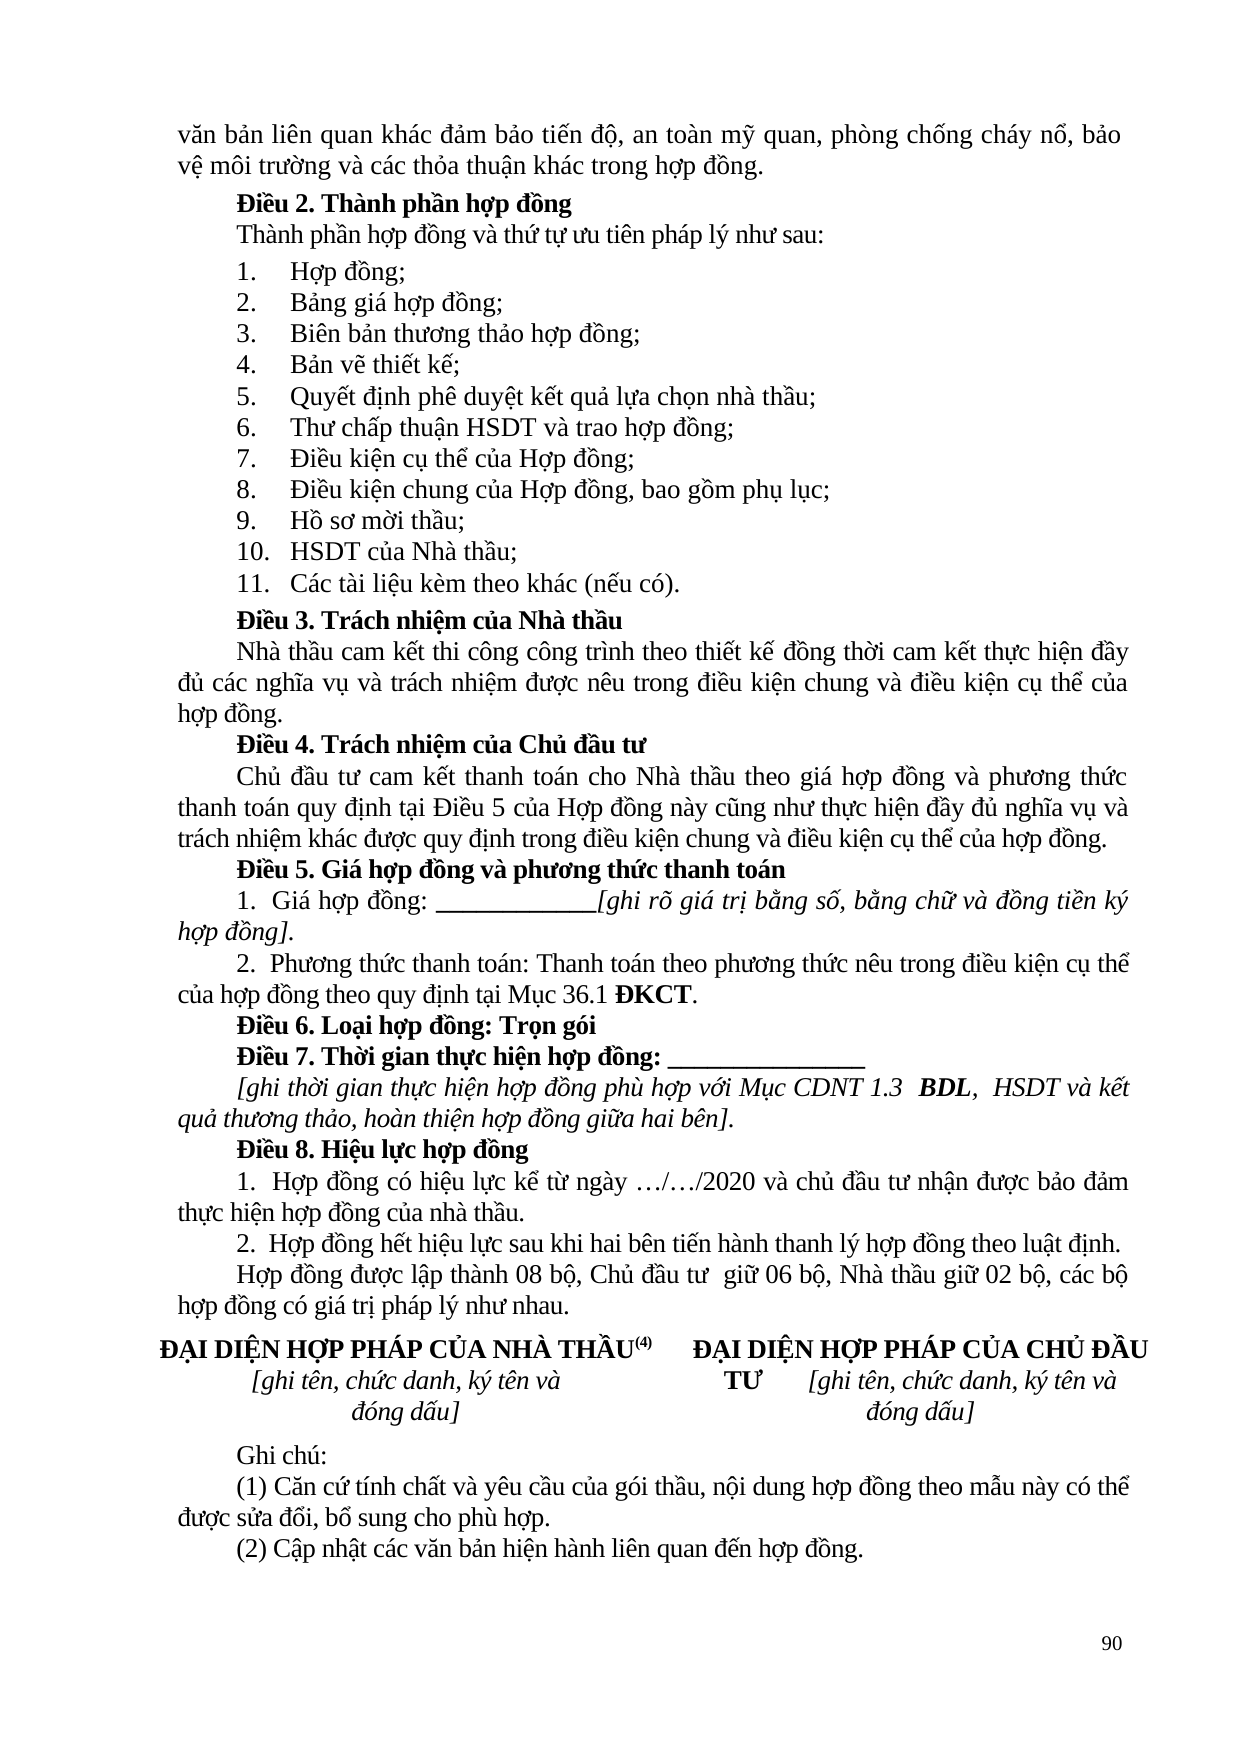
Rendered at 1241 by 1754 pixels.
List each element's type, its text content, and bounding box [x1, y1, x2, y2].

text 1. Hợp đồng có hiệu lực kể từ ngày …/…/2020 và chủ đầu tư nhận được bảo đảm thực hiện hợp đồng của nhà thầu. [177, 1165, 1129, 1227]
text (2) Cập nhật các văn bản hiện hành liên quan đến hợp đồng. [177, 1532, 1129, 1563]
list Các tài liệu kèm theo khác (nếu có). [177, 567, 1122, 598]
text Chủ đầu tư cam kết thanh toán cho Nhà thầu theo giá hợp đồng và phương thức thanh toán quy định tại Điều 5 của Hợp đồng này cũng như thực hiện đầy đủ nghĩa vụ và trách nhiệm khác được quy định trong điều kiện chung và điều kiện cụ thể của hợp đồng. [177, 760, 1129, 853]
text Ghi chú: [177, 1439, 1129, 1470]
list Điều kiện chung của Hợp đồng, bao gồm phụ lục; [177, 473, 1122, 504]
list Bản vẽ thiết kế; [177, 349, 1122, 380]
text [ghi thời gian thực hiện hợp đồng phù hợp với Mục CDNT 1.3 BDL, HSDT và kết quả thương thảo, hoàn thiện hợp đồng giữa hai bên]. [177, 1071, 1129, 1133]
table_header ĐẠI DIỆN HỢP PHÁP CỦA NHÀ THẦU(4) [ghi tên, chức danh, ký tên và đóng dấu] [140, 1327, 664, 1433]
list Biên bản thương thảo hợp đồng; [177, 317, 1122, 349]
text 1. Giá hợp đồng: ____________[ghi rõ giá trị bằng số, bằng chữ và đồng tiền ký hợp đồng]. [177, 884, 1129, 947]
text Điều 7. Thời gian thực hiện hợp đồng: _______________ [177, 1040, 1129, 1071]
text 2. Phương thức thanh toán: Thanh toán theo phương thức nêu trong điều kiện cụ thể của hợp đồng theo quy định tại Mục 36.1 ĐKCT. [177, 947, 1129, 1009]
text Điều 2. Thành phần hợp đồng [177, 187, 1129, 218]
list Bảng giá hợp đồng; [177, 286, 1122, 317]
text Điều 8. Hiệu lực hợp đồng [177, 1133, 1129, 1165]
list Quyết định phê duyệt kết quả lựa chọn nhà thầu; [177, 380, 1122, 411]
list Điều kiện cụ thể của Hợp đồng; [177, 442, 1122, 473]
list Thư chấp thuận HSDT và trao hợp đồng; [177, 411, 1122, 442]
table_header ĐẠI DIỆN HỢP PHÁP CỦA CHỦ ĐẦU TƯ [ghi tên, chức danh, ký tên và đóng dấu] [664, 1327, 1169, 1433]
text Nhà thầu cam kết thi công công trình theo thiết kế đồng thời cam kết thực hiện đầy đủ các nghĩa vụ và trách nhiệm được nêu trong điều kiện chung và điều kiện cụ thể của hợp đồng. [177, 635, 1129, 729]
list Hồ sơ mời thầu; [177, 504, 1122, 536]
text Hợp đồng được lập thành 08 bộ, Chủ đầu tư giữ 06 bộ, Nhà thầu giữ 02 bộ, các bộ hợp đồng có giá trị pháp lý như nhau. [177, 1258, 1129, 1320]
list Hợp đồng; [177, 255, 1122, 286]
text (1) Căn cứ tính chất và yêu cầu của gói thầu, nội dung hợp đồng theo mẫu này có thể được sửa đổi, bổ sung cho phù hợp. [177, 1470, 1129, 1532]
text Điều 3. Trách nhiệm của Nhà thầu [177, 604, 1129, 635]
text Thành phần hợp đồng và thứ tự ưu tiên pháp lý như sau: [177, 218, 1122, 249]
text Điều 5. Giá hợp đồng và phương thức thanh toán [177, 853, 1129, 884]
text 2. Hợp đồng hết hiệu lực sau khi hai bên tiến hành thanh lý hợp đồng theo luật định. [177, 1227, 1129, 1258]
text Điều 4. Trách nhiệm của Chủ đầu tư [177, 729, 1129, 760]
text Điều 6. Loại hợp đồng: Trọn gói [177, 1009, 1129, 1040]
list HSDT của Nhà thầu; [177, 536, 1122, 567]
